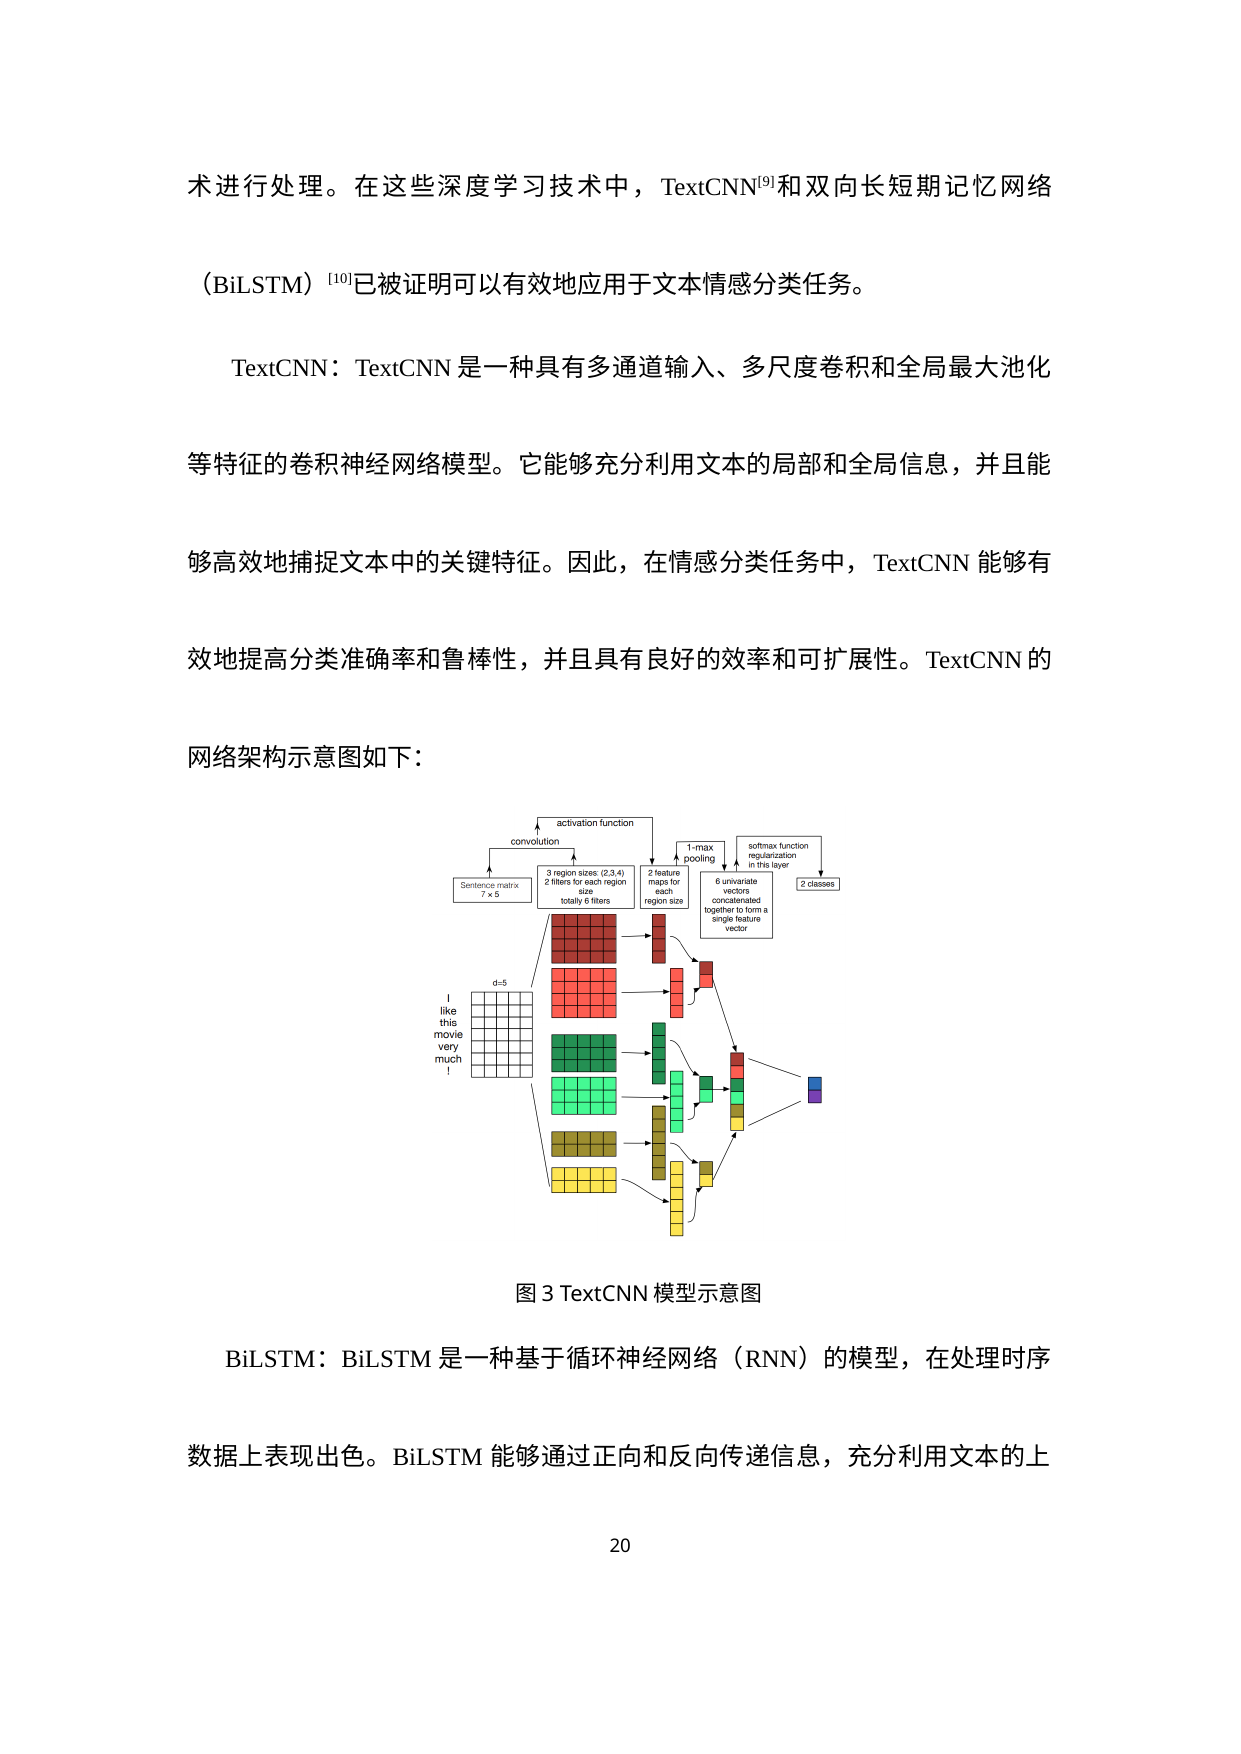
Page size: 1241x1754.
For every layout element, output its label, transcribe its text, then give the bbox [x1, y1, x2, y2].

list 图3 TextCNN模型示意图 [225, 1276, 1053, 1308]
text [187, 152, 1053, 315]
text TextCNN：TextCNN是一种具有多通道输入、多尺度卷积和全局最大池化等特征的卷积神经网络模型。它能够充分利用文本的局部和全局信息，并且能够高效地捕捉文本中的关键特征。因此，在情感分类任务中，TextCNN 能够有效地提高分类准确率和鲁棒性，并且具有良好的效率和可扩展性。TextCNN的网络架构示意图如下： [187, 333, 1053, 788]
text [187, 1324, 1053, 1487]
picture [432, 806, 846, 1241]
